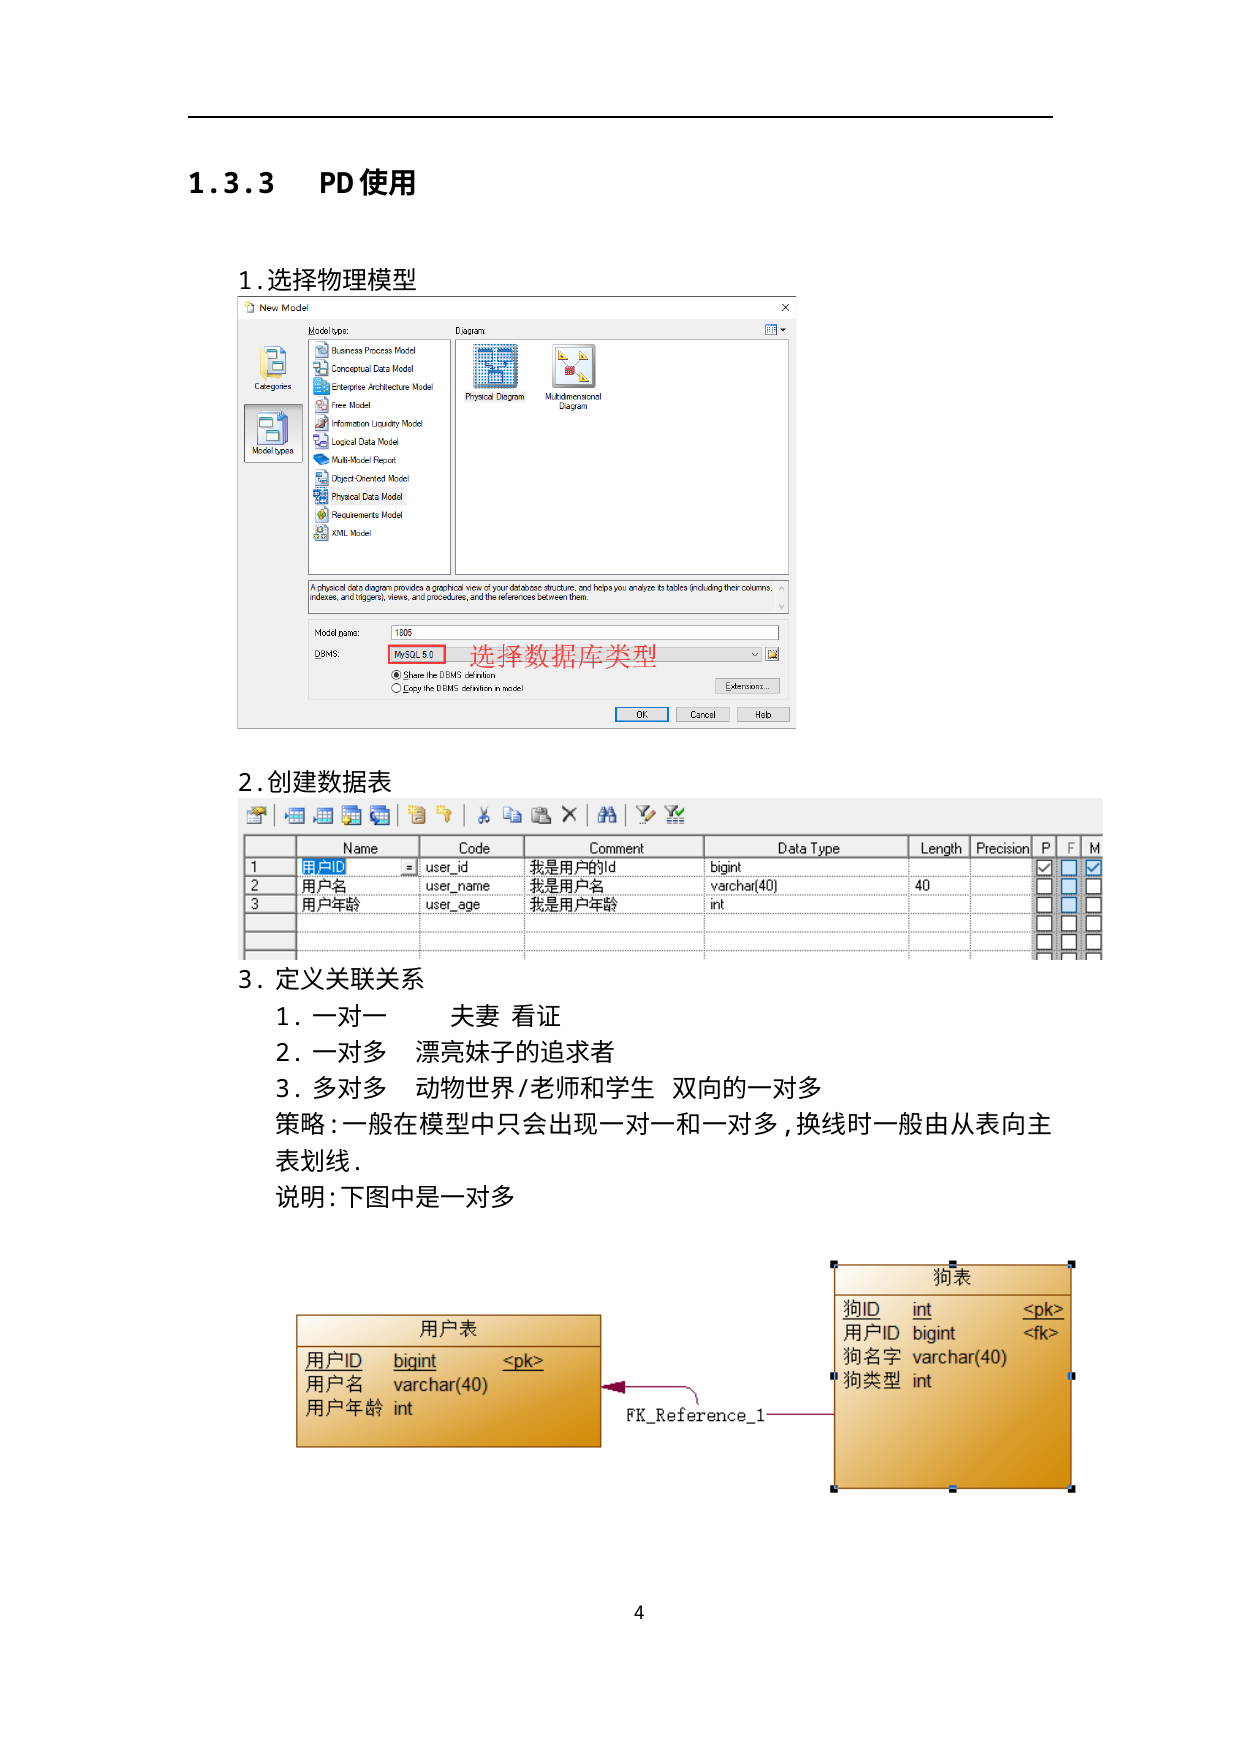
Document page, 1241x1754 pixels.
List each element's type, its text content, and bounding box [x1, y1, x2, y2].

picture [237, 798, 1103, 960]
list 多对多 动物世界/老师和学生 双向的一对多 [275, 1068, 1053, 1105]
text 策略:一般在模型中只会出现一对一和一对多,换线时一般由从表向主表划线. [275, 1105, 1053, 1177]
picture [275, 1213, 1078, 1528]
list 定义关联关系 [237, 960, 1053, 996]
text 说明:下图中是一对多 [275, 1177, 1053, 1213]
list 一对一 夫妻 看证 [275, 996, 1053, 1032]
subtitle PD使用 [187, 160, 1053, 202]
list 一对多 漂亮妹子的追求者 [275, 1032, 1053, 1068]
text 2.创建数据表 [187, 762, 1053, 798]
text 1.选择物理模型 [187, 260, 1053, 296]
picture [237, 296, 797, 729]
